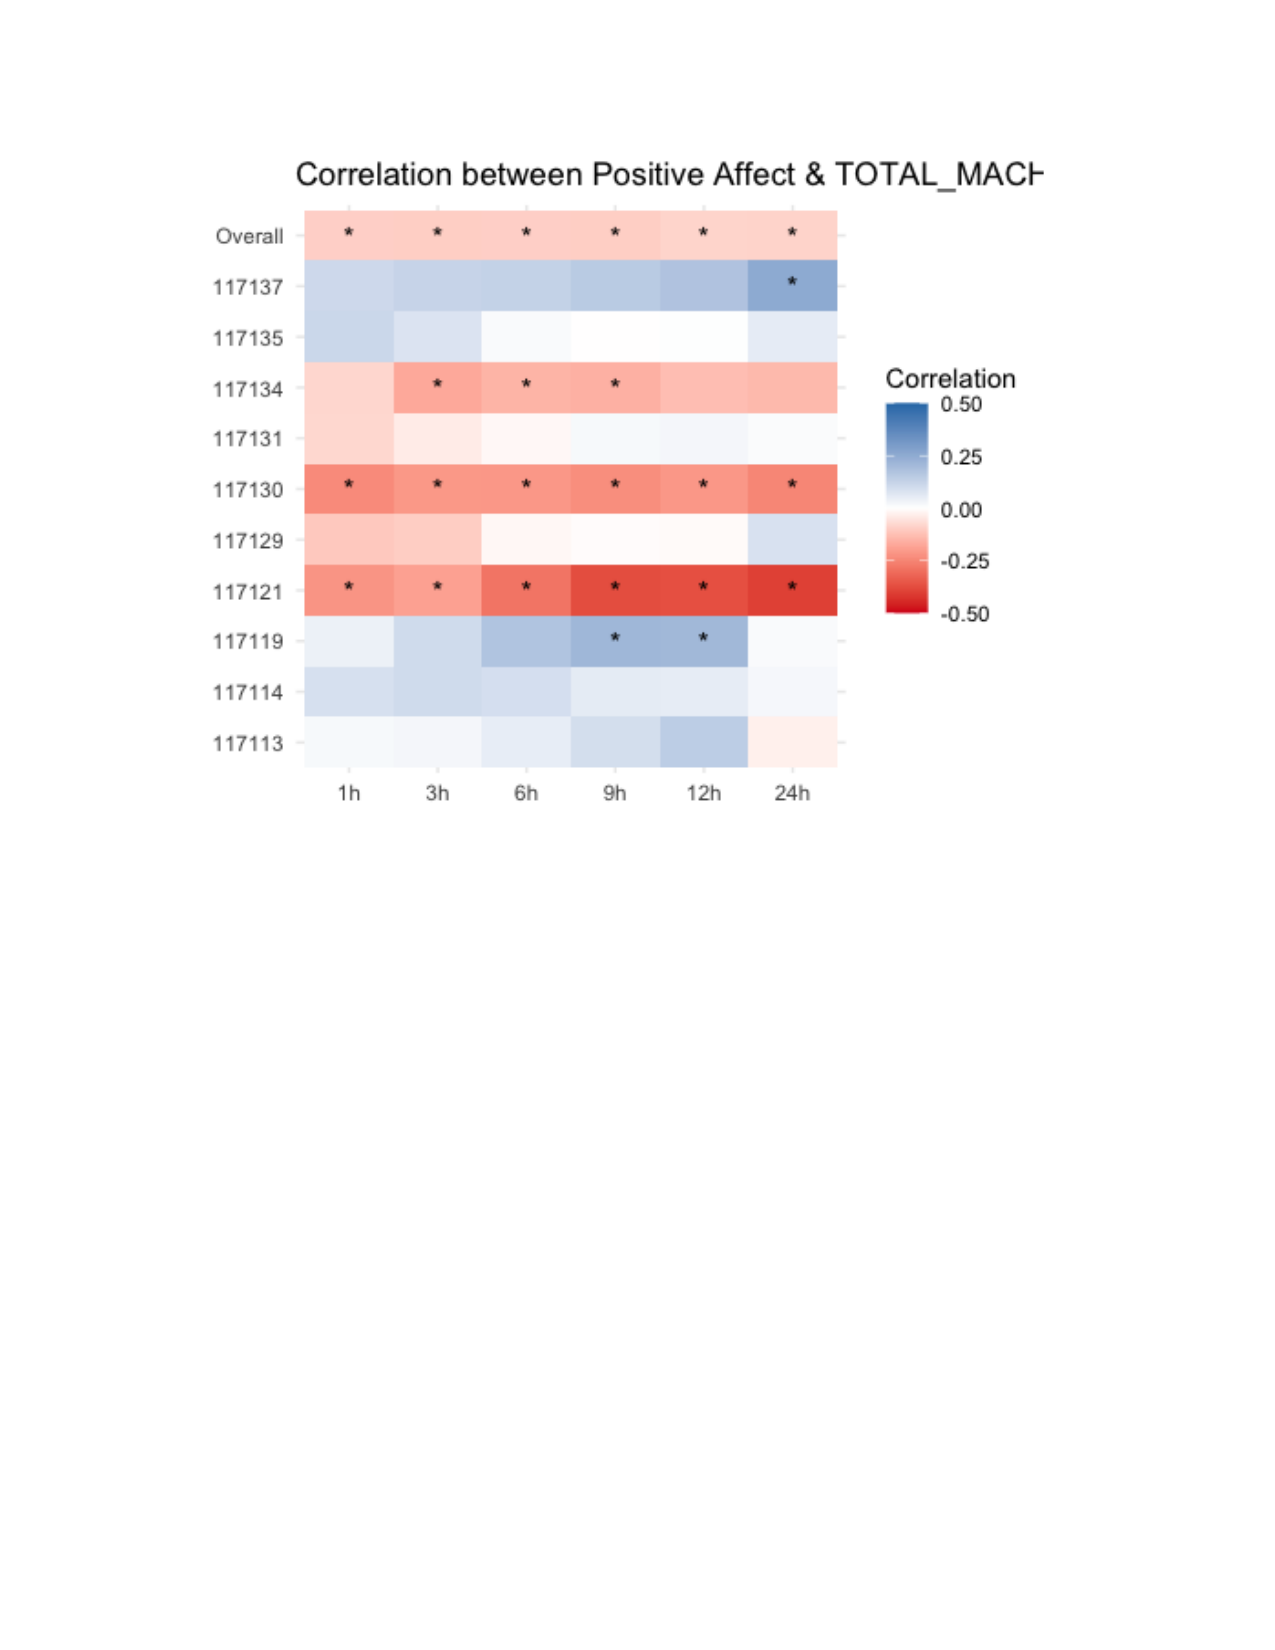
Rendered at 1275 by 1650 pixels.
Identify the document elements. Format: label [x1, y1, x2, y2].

picture [168, 150, 1044, 850]
